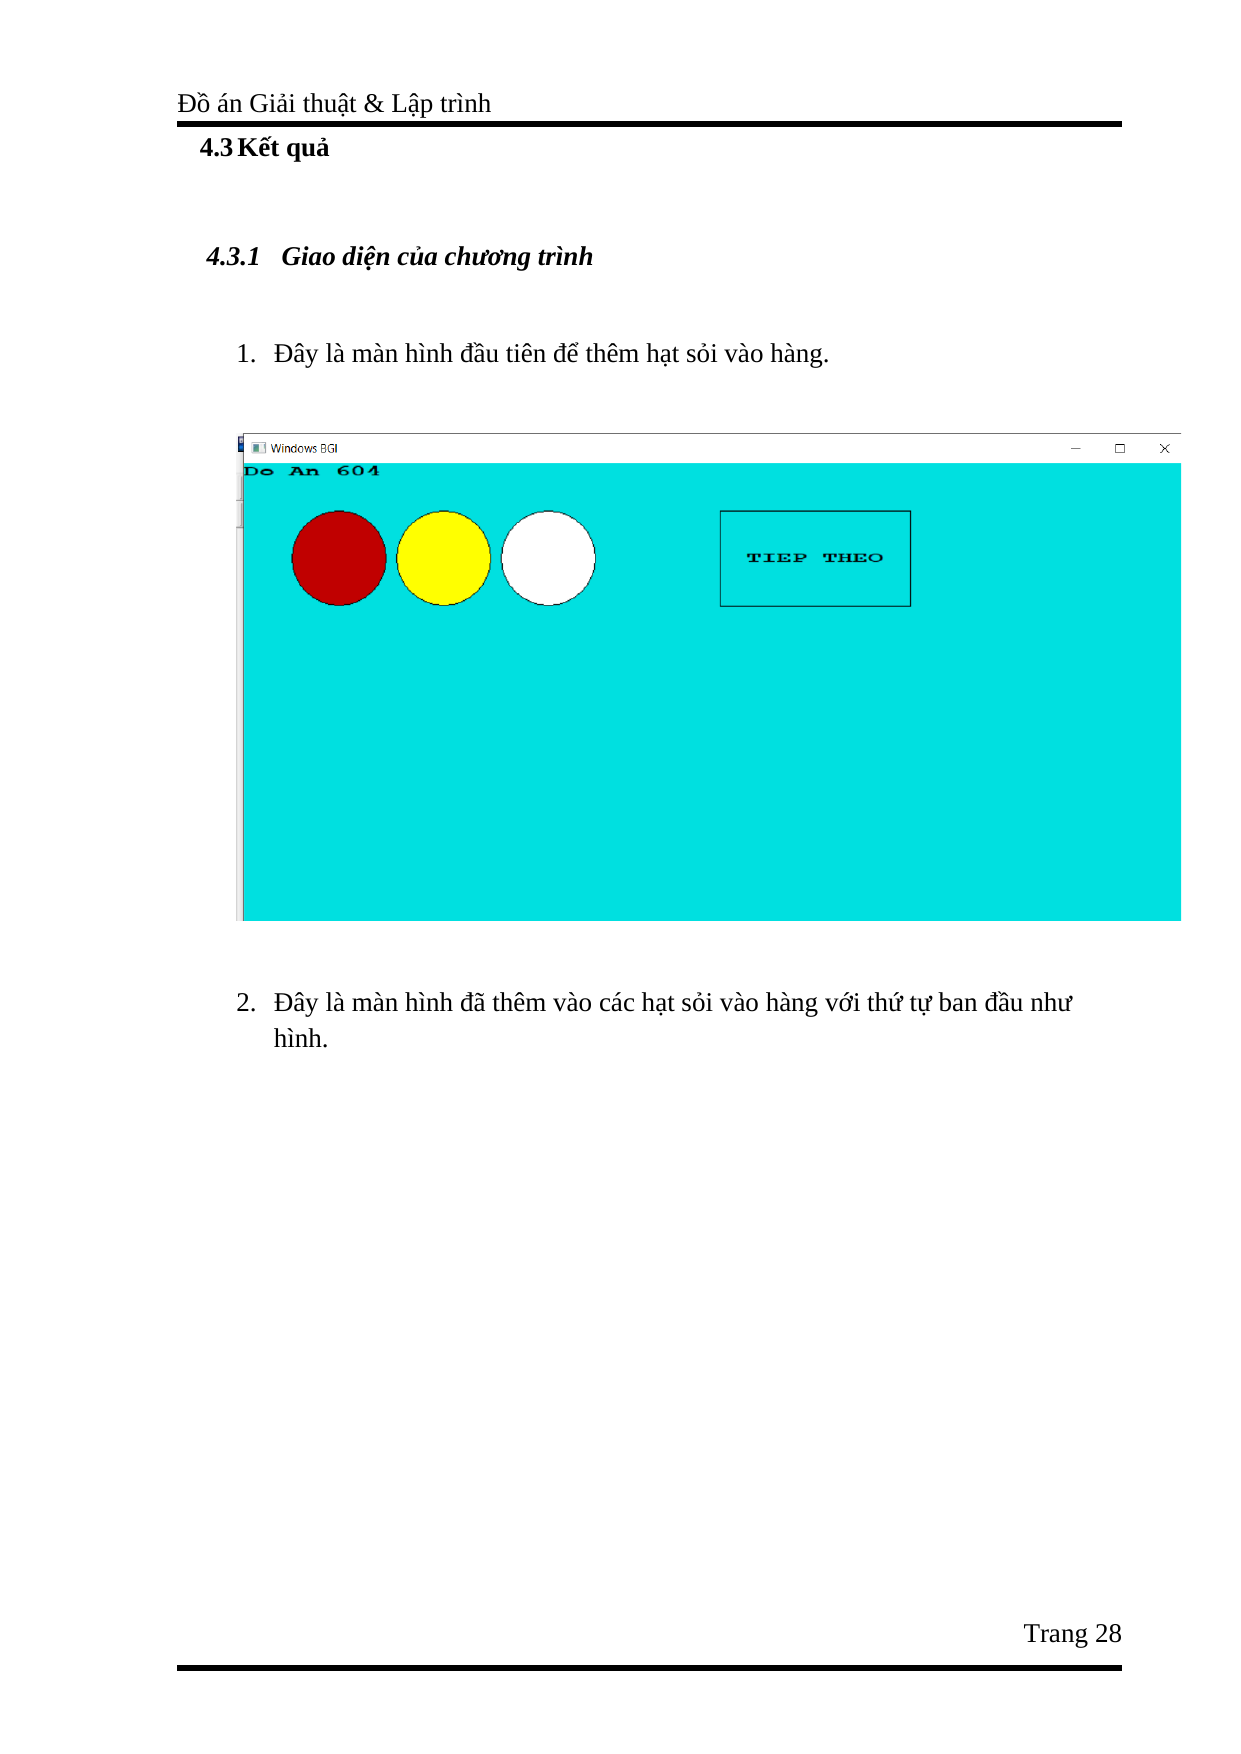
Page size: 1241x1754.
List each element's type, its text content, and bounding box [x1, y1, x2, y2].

subtitle Giao diện của chương trình [206, 241, 1122, 272]
list Đây là màn hình đã thêm vào các hạt sỏi vào hàng với thứ tự ban đầu như hình. [236, 986, 1122, 1053]
picture [236, 433, 1182, 921]
subtitle Kết quả [199, 132, 1122, 163]
list Đây là màn hình đầu tiên để thêm hạt sỏi vào hàng. [236, 337, 1122, 368]
